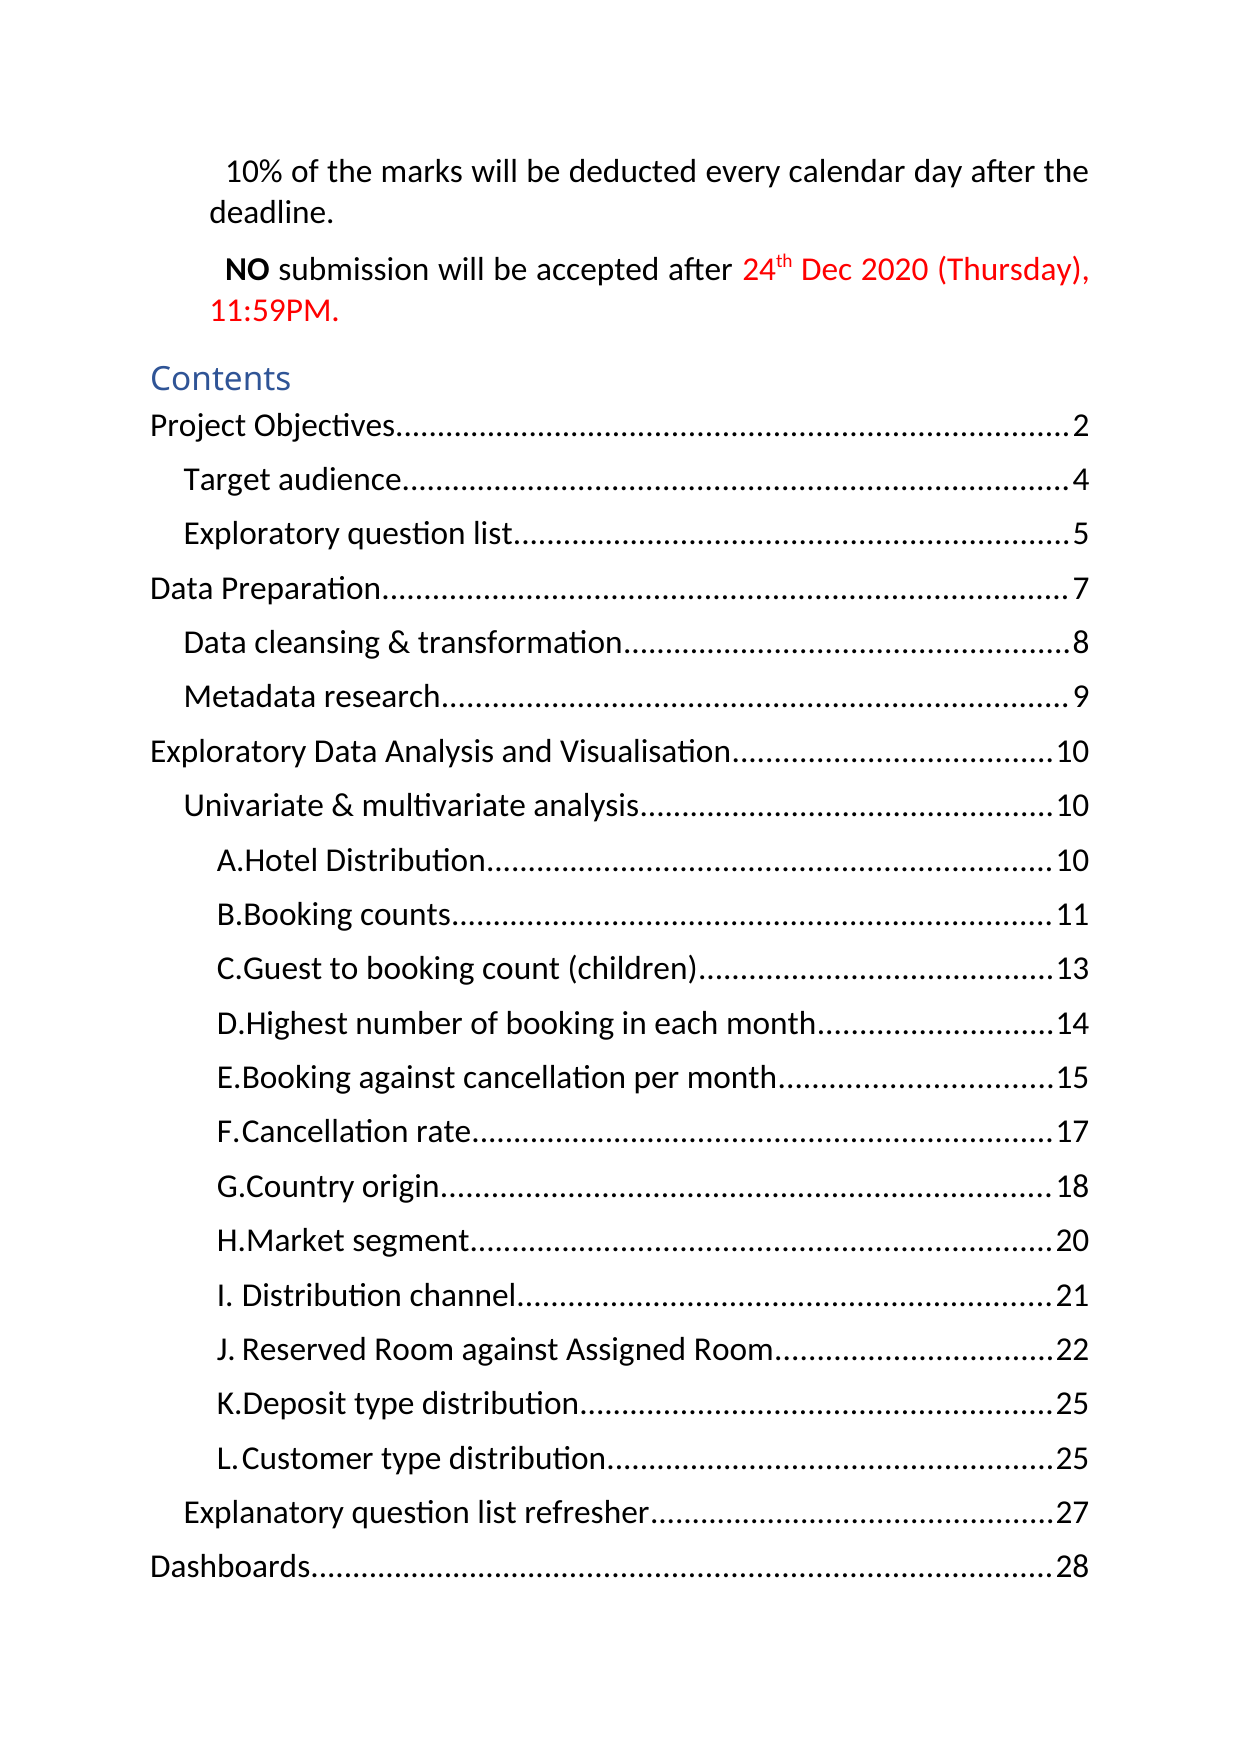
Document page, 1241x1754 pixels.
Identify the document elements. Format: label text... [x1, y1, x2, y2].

text 10% of the marks will be deducted every calendar day after the deadline. [209, 150, 1090, 231]
text NO submission will be accepted after 24th Dec 2020 (Thursday), 11:59PM. [209, 248, 1090, 329]
